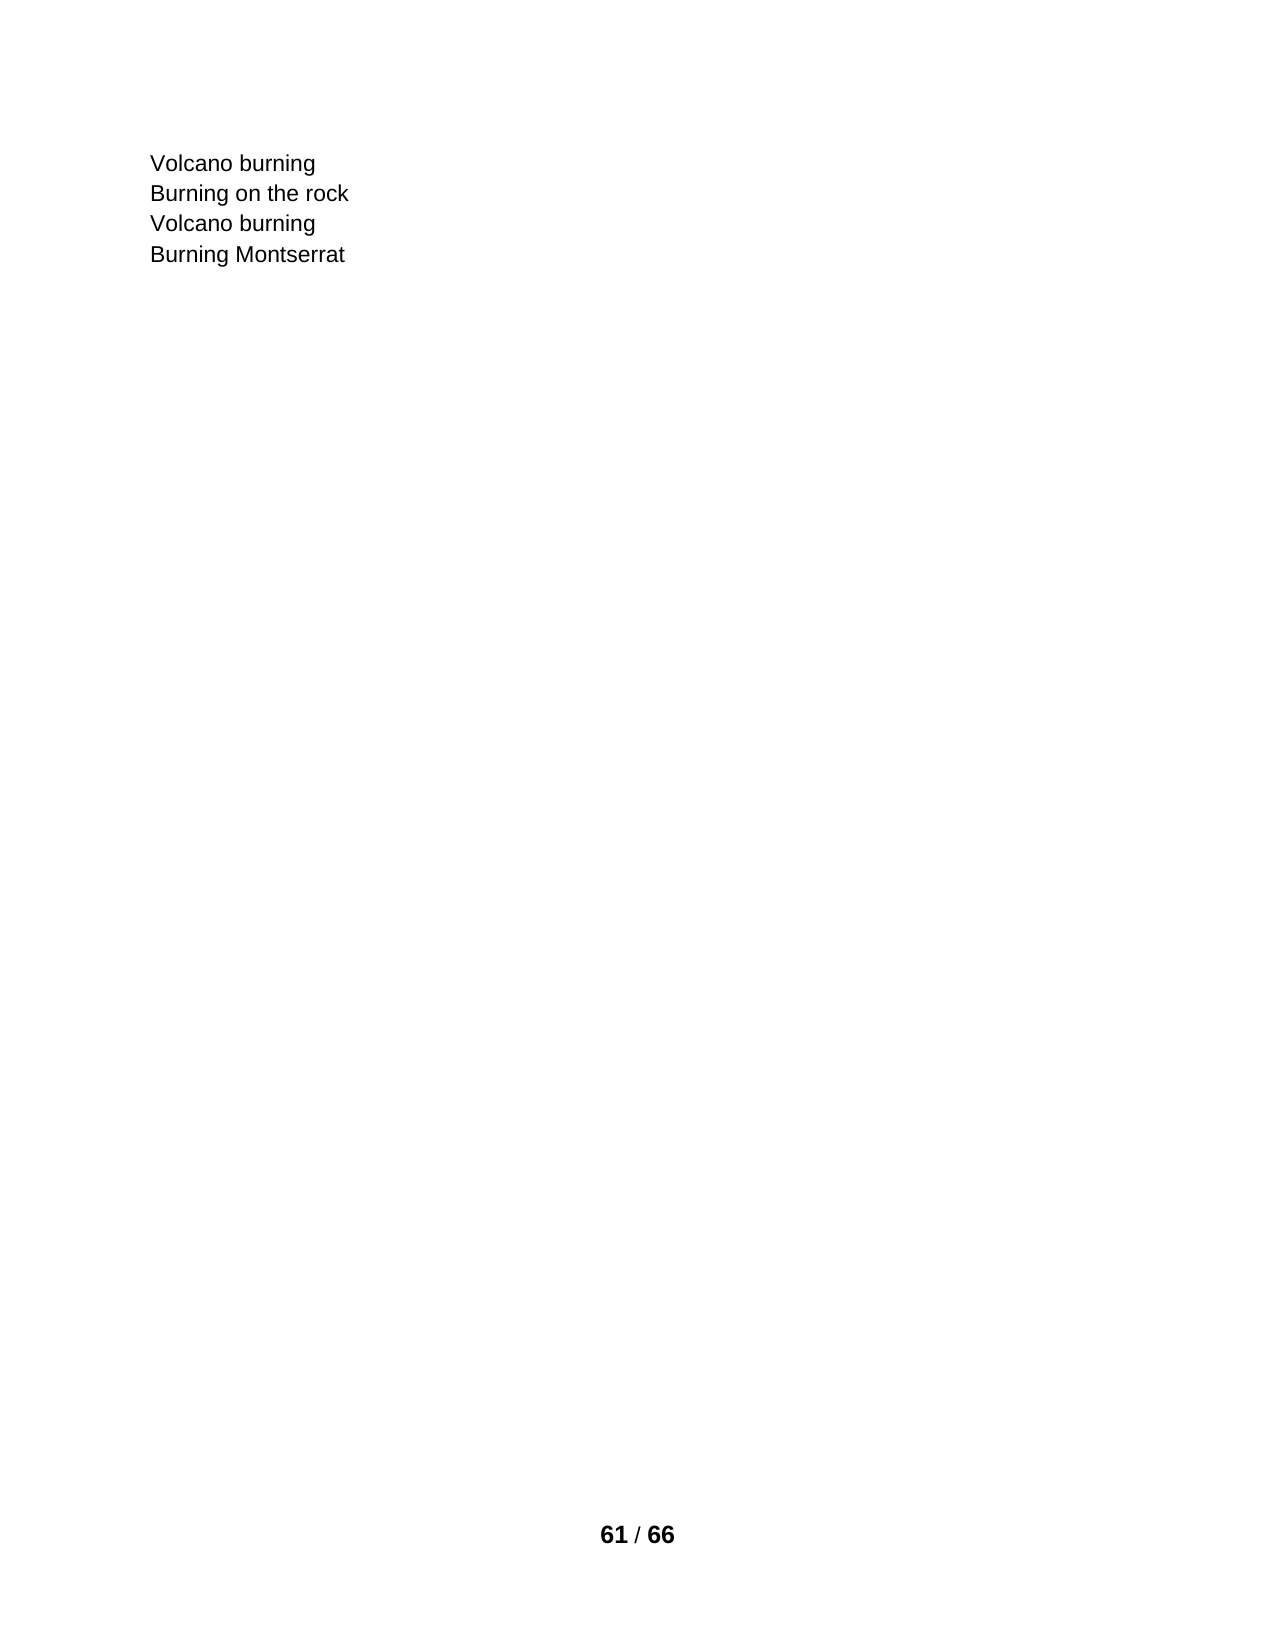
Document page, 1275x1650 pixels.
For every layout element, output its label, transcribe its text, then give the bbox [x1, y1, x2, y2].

text Volcano burning [150, 210, 1125, 237]
text Volcano burning [150, 150, 1125, 176]
text Burning on the rock [150, 180, 1125, 207]
text Burning Montserrat [150, 241, 1125, 267]
